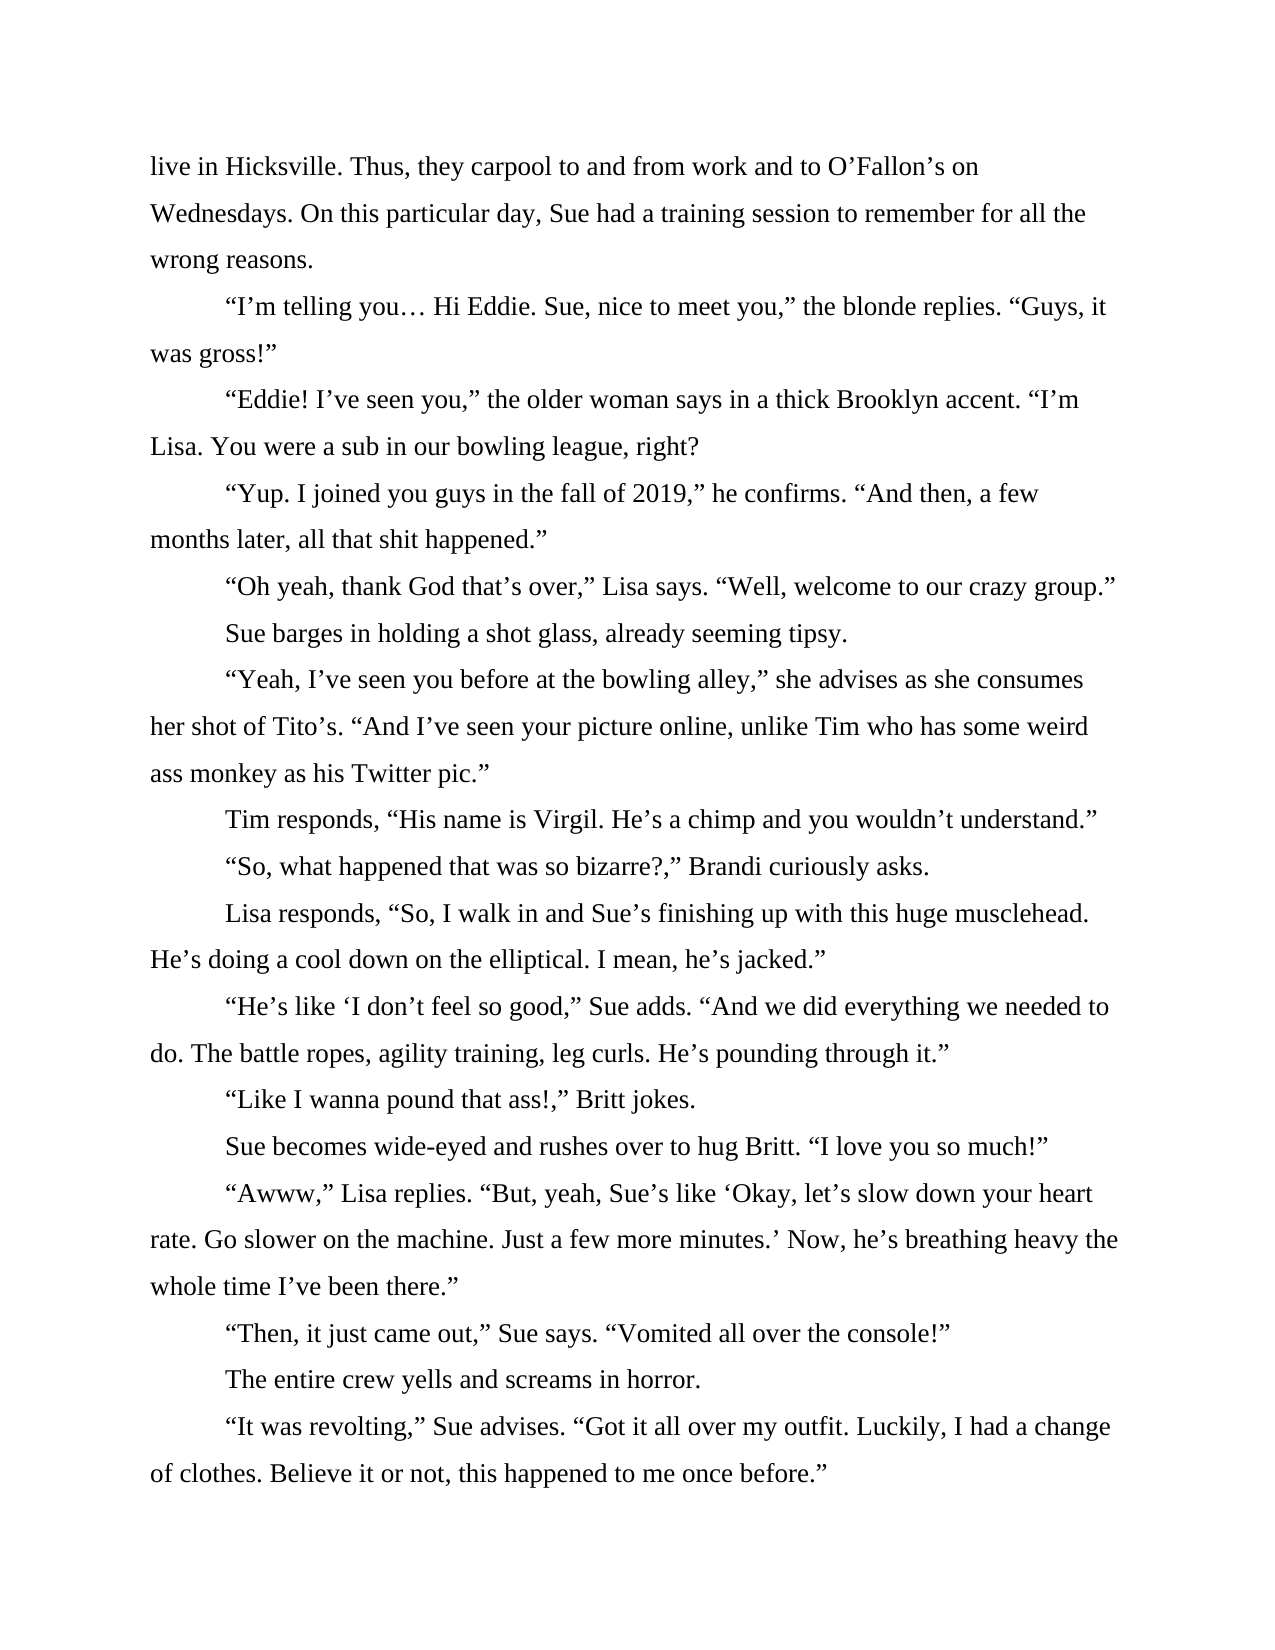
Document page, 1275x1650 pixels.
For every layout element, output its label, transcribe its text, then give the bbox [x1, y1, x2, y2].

text “He’s like ‘I don’t feel so good,” Sue adds. “And we did everything we needed to do. The battle ropes, agility training, leg curls. He’s pounding through it.” [150, 990, 1125, 1068]
text The entire crew yells and screams in horror. [150, 1363, 1125, 1394]
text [150, 150, 1125, 274]
text “Yeah, I’ve seen you before at the bowling alley,” she advises as she consumes her shot of Tito’s. “And I’ve seen your picture online, unlike Tim who has some weird ass monkey as his Twitter pic.” [150, 663, 1125, 788]
text “I’m telling you… Hi Eddie. Sue, nice to meet you,” the blonde replies. “Guys, it was gross!” [150, 290, 1125, 368]
text Tim responds, “His name is Virgil. He’s a chimp and you wouldn’t understand.” [150, 803, 1125, 834]
text “It was revolting,” Sue advises. “Got it all over my outfit. Luckily, I had a change of clothes. Believe it or not, this happened to me once before.” [150, 1410, 1125, 1488]
text “Awww,” Lisa replies. “But, yeah, Sue’s like ‘Okay, let’s slow down your heart rate. Go slower on the machine. Just a few more minutes.’ Now, he’s breathing heavy the whole time I’ve been there.” [150, 1177, 1125, 1301]
text “Oh yeah, thank God that’s over,” Lisa says. “Well, welcome to our crazy group.” [150, 570, 1125, 601]
text Lisa responds, “So, I walk in and Sue’s finishing up with this huge musclehead. He’s doing a cool down on the elliptical. I mean, he’s jacked.” [150, 897, 1125, 974]
text “So, what happened that was so bizarre?,” Brandi curiously asks. [150, 850, 1125, 881]
text “Yup. I joined you guys in the fall of 2019,” he confirms. “And then, a few months later, all that shit happened.” [150, 477, 1125, 554]
text “Eddie! I’ve seen you,” the older woman says in a thick Brooklyn accent. “I’m Lisa. You were a sub in our bowling league, right? [150, 383, 1125, 461]
text Sue barges in holding a shot glass, already seeming tipsy. [150, 617, 1125, 648]
text “Then, it just came out,” Sue says. “Vomited all over the console!” [150, 1317, 1125, 1348]
text “Like I wanna pound that ass!,” Britt jokes. [150, 1083, 1125, 1114]
text Sue becomes wide-eyed and rushes over to hug Britt. “I love you so much!” [150, 1130, 1125, 1161]
